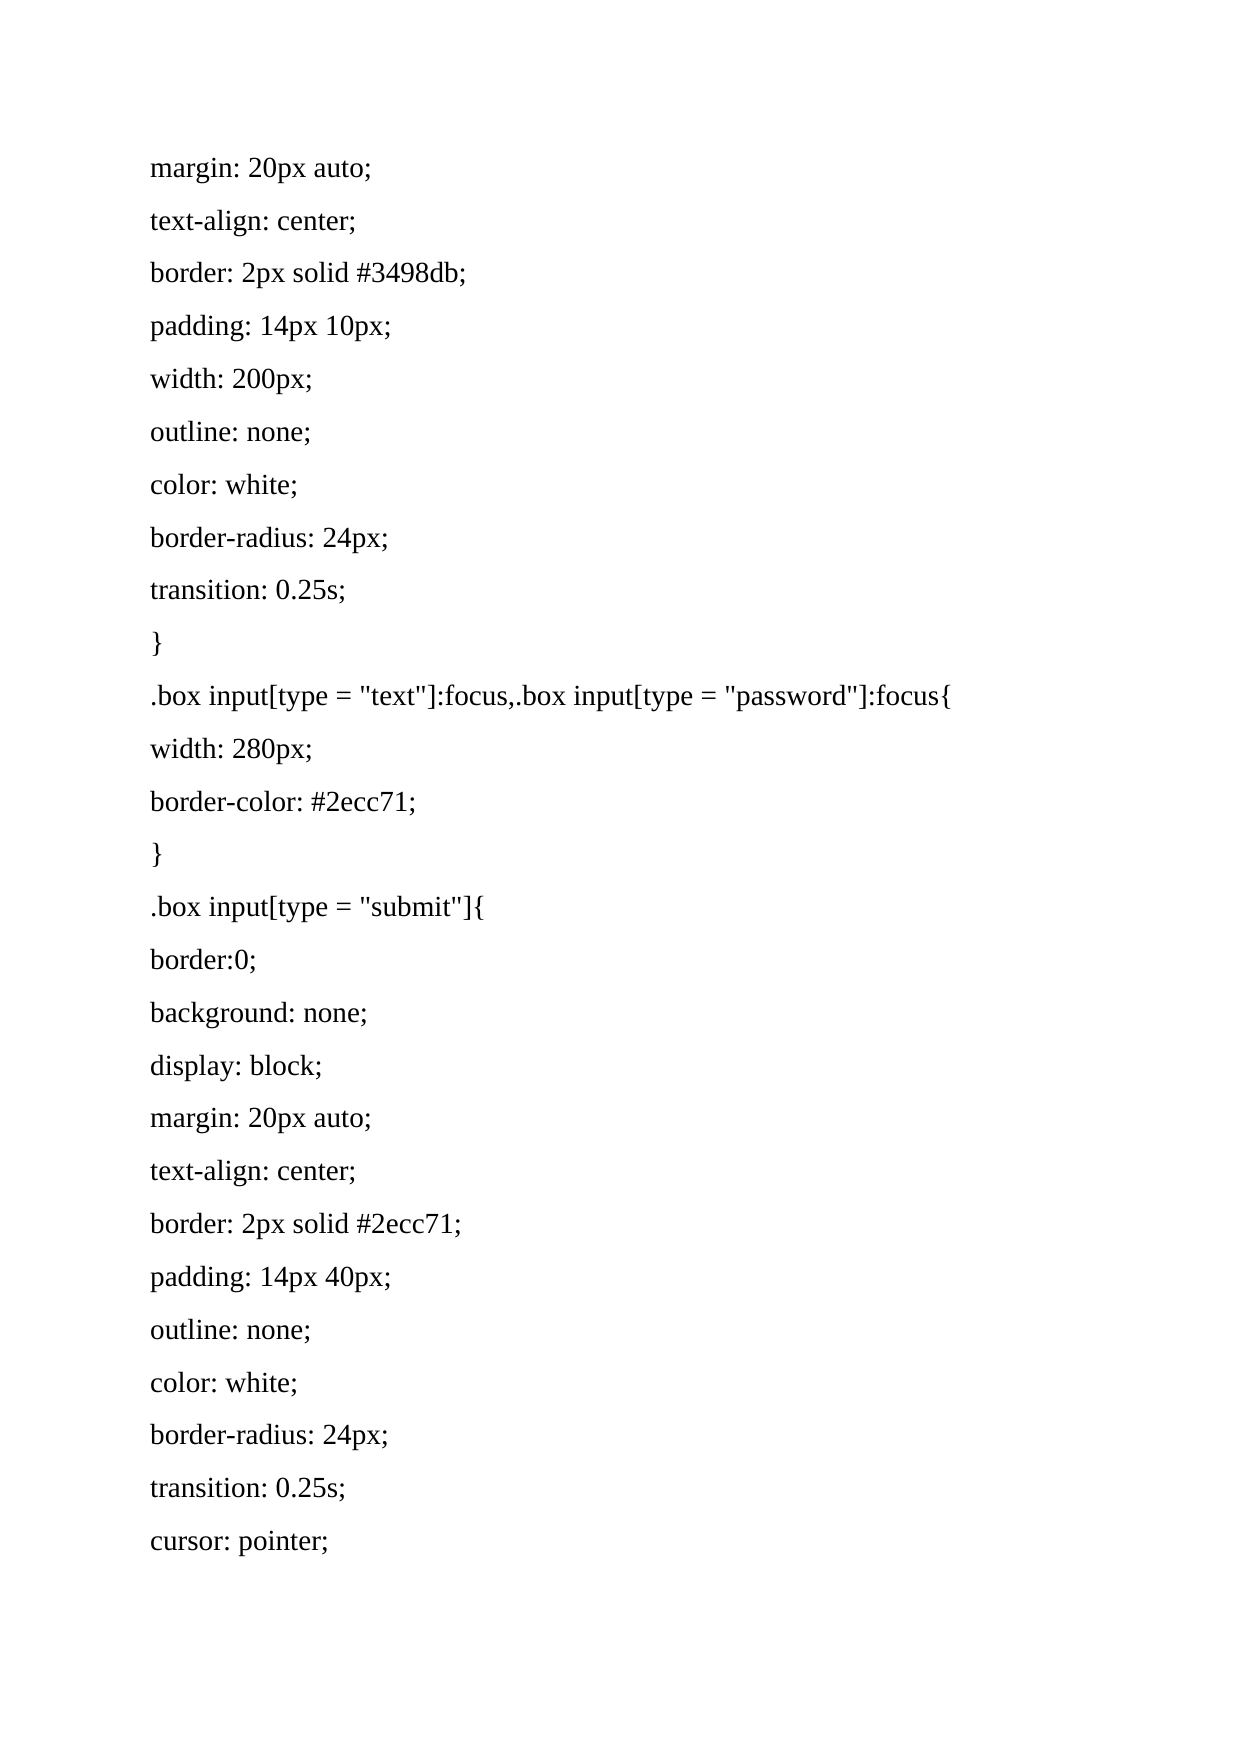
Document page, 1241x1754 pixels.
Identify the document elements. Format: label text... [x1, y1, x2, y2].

text text-align: center; [150, 1153, 1090, 1187]
text width: 280px; [150, 731, 1090, 764]
text border-color: #2ecc71; [150, 784, 1090, 817]
text text-align: center; [150, 203, 1090, 236]
text outline: none; [150, 1312, 1090, 1345]
text margin: 20px auto; [150, 150, 1090, 183]
text outline: none; [150, 414, 1090, 448]
text border:0; [150, 942, 1090, 976]
text width: 200px; [150, 361, 1090, 395]
text } [150, 837, 1090, 870]
text border: 2px solid #3498db; [150, 256, 1090, 289]
text border: 2px solid #2ecc71; [150, 1206, 1090, 1240]
text cursor: pointer; [150, 1523, 1090, 1557]
text background: none; [150, 995, 1090, 1028]
text transition: 0.25s; [150, 572, 1090, 606]
text color: white; [150, 467, 1090, 500]
text .box input[type = "submit"]{ [150, 889, 1090, 923]
text transition: 0.25s; [150, 1470, 1090, 1504]
text } [150, 625, 1090, 659]
text border-radius: 24px; [150, 1417, 1090, 1451]
text padding: 14px 40px; [150, 1259, 1090, 1293]
text color: white; [150, 1365, 1090, 1398]
text padding: 14px 10px; [150, 308, 1090, 342]
text .box input[type = "text"]:focus,.box input[type = "password"]:focus{ [150, 678, 1090, 712]
text margin: 20px auto; [150, 1101, 1090, 1134]
text display: block; [150, 1048, 1090, 1081]
text border-radius: 24px; [150, 520, 1090, 553]
